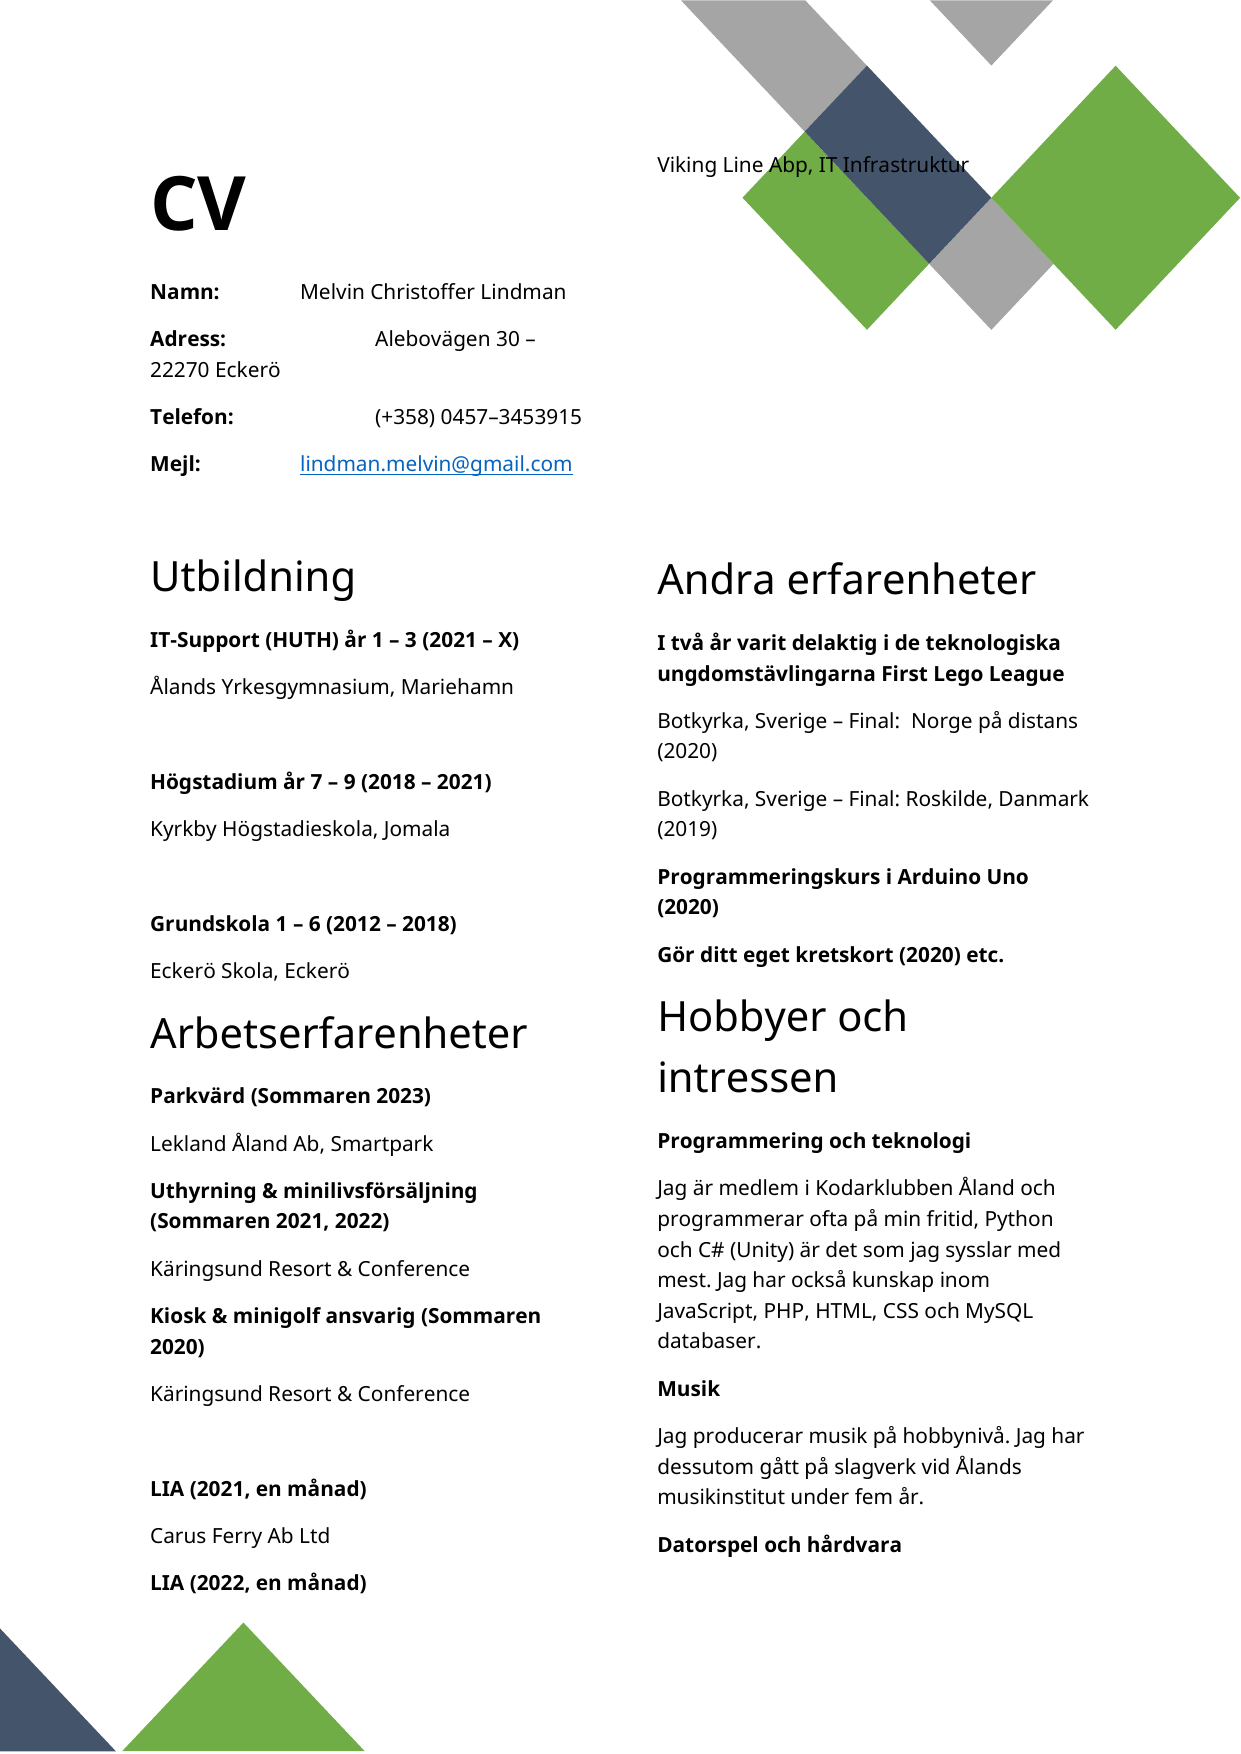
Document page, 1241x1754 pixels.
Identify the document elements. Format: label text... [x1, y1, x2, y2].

text Käringsund Resort & Conference [150, 1379, 583, 1407]
text Hobbyer och intressen [657, 987, 1090, 1105]
text Botkyrka, Sverige – Final: Roskilde, Danmark (2019) [657, 784, 1090, 843]
text Viking Line Abp, IT Infrastruktur [657, 150, 1090, 178]
text Eckerö Skola, Eckerö [150, 956, 583, 984]
text Adress: Alebovägen 30 – 22270 Eckerö [150, 324, 583, 383]
text Musik [657, 1374, 1090, 1402]
text CV [150, 150, 583, 252]
text Botkyrka, Sverige – Final: Norge på distans (2020) [657, 706, 1090, 765]
text Datorspel och hårdvara [657, 1530, 1090, 1558]
text Uthyrning & minilivsförsäljning (Sommaren 2021, 2022) [150, 1176, 583, 1235]
text Arbetserfarenheter [150, 1003, 583, 1060]
text LIA (2021, en månad) [150, 1474, 583, 1502]
text Kyrkby Högstadieskola, Jomala [150, 814, 583, 843]
text Käringsund Resort & Conference [150, 1254, 583, 1282]
text LIA (2022, en månad) [150, 1568, 583, 1597]
text Andra erfarenheter [657, 550, 1090, 607]
text Parkvärd (Sommaren 2023) [150, 1081, 583, 1110]
text Namn: Melvin Christoffer Lindman [150, 277, 583, 305]
text Programmeringskurs i Arduino Uno (2020) [657, 862, 1090, 921]
text Grundskola 1 – 6 (2012 – 2018) [150, 909, 583, 937]
text Utbildning [150, 547, 583, 604]
text Carus Ferry Ab Ltd [150, 1521, 583, 1549]
text Lekland Åland Ab, Smartpark [150, 1129, 583, 1157]
text Telefon: (+358) 0457–3453915 [150, 402, 583, 431]
text I två år varit delaktig i de teknologiska ungdomstävlingarna First Lego League [657, 628, 1090, 687]
text Högstadium år 7 – 9 (2018 – 2021) [150, 767, 583, 795]
text Programmering och teknologi [657, 1126, 1090, 1155]
text Gör ditt eget kretskort (2020) etc. [657, 940, 1090, 968]
text Ålands Yrkesgymnasium, Mariehamn [150, 672, 583, 701]
text Kiosk & minigolf ansvarig (Sommaren 2020) [150, 1301, 583, 1360]
text Jag producerar musik på hobbynivå. Jag har dessutom gått på slagverk vid Ålands musikinstitut under fem år. [657, 1421, 1090, 1511]
text Jag är medlem i Kodarklubben Åland och programmerar ofta på min fritid, Python och C# (Unity) är det som jag sysslar med mest. Jag har också kunskap inom JavaScript, PHP, HTML, CSS och MySQL databaser. [657, 1173, 1090, 1355]
text Mejl: lindman.melvin@gmail.com [150, 449, 583, 478]
text IT-Support (HUTH) år 1 – 3 (2021 – X) [150, 625, 583, 653]
